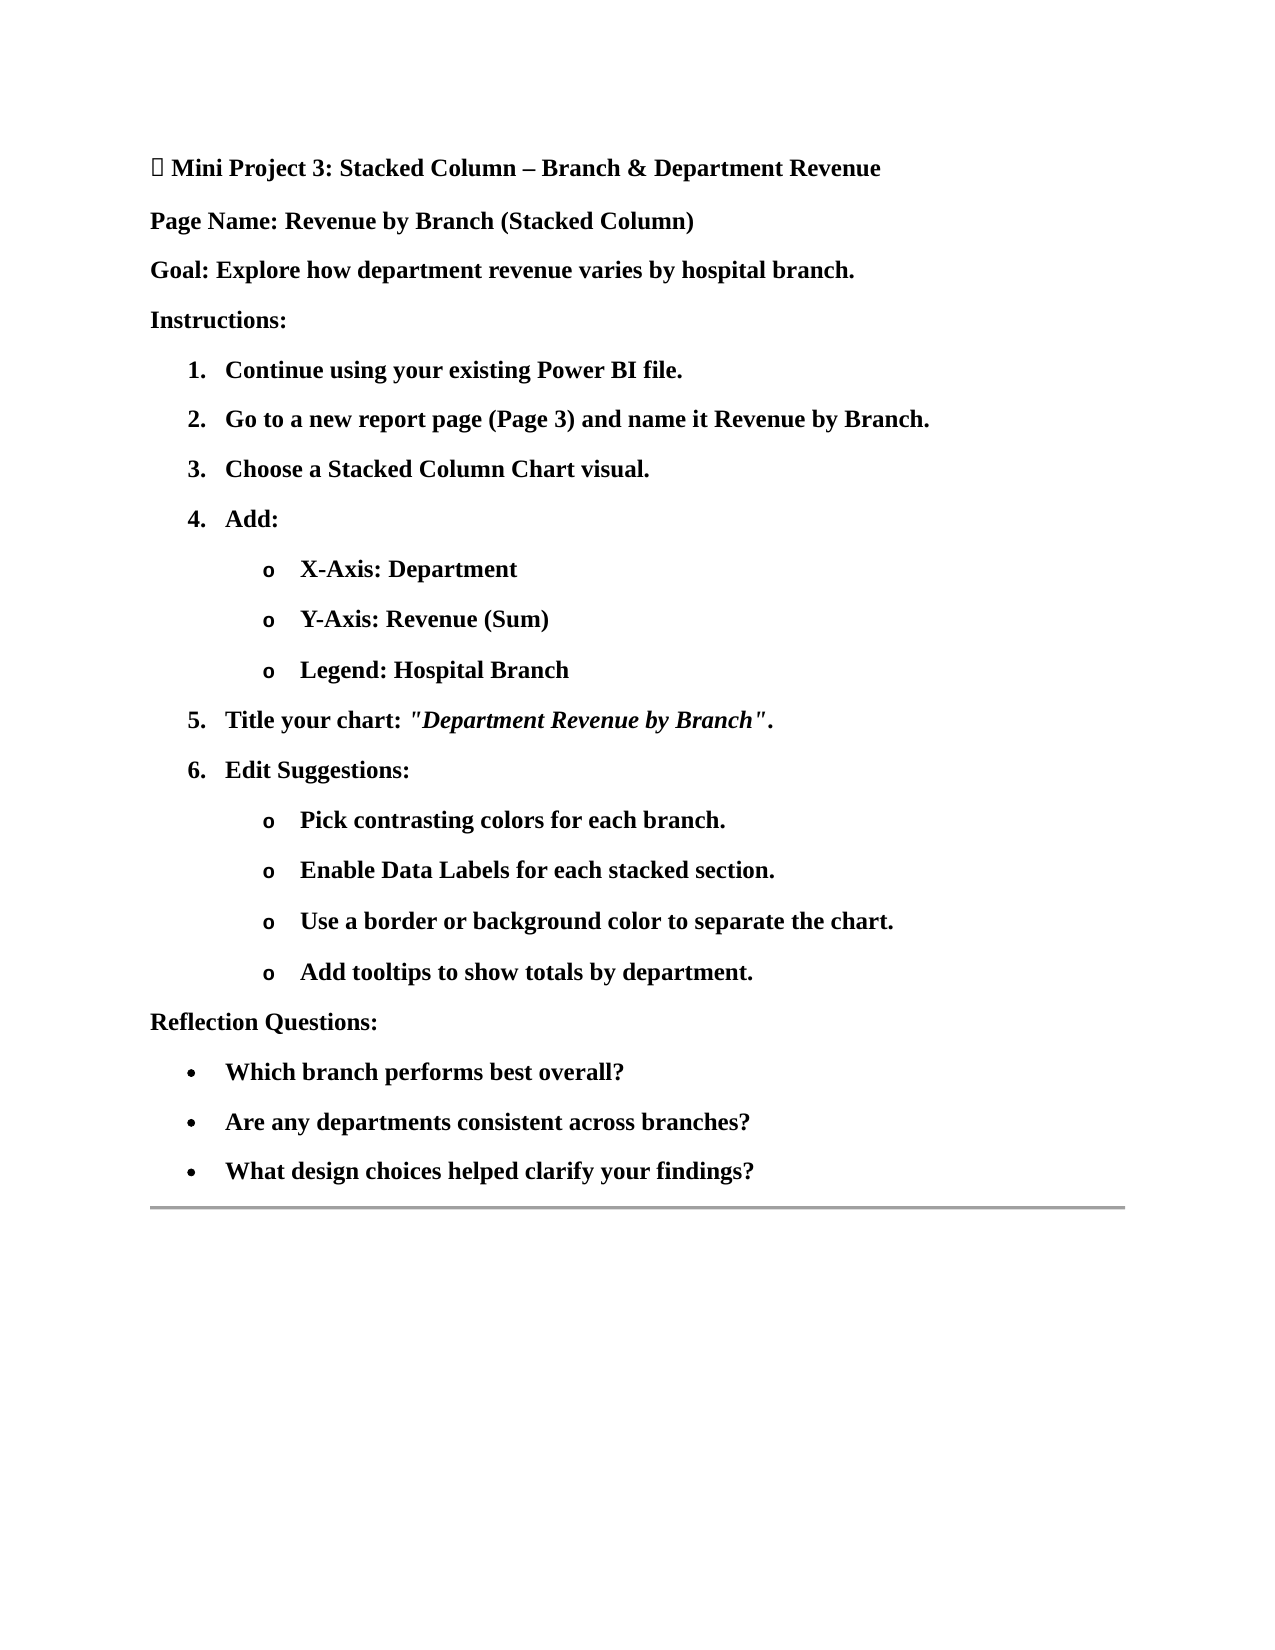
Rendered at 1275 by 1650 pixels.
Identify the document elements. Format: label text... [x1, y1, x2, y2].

list X-Axis: Department [262, 554, 1125, 583]
list Y-Axis: Revenue (Sum) [262, 604, 1125, 634]
list Which branch performs best overall? [187, 1057, 1125, 1086]
text 🏥 Mini Project 3: Stacked Column – Branch & Department Revenue [150, 150, 1125, 184]
list Title your chart: "Department Revenue by Branch". [187, 706, 1125, 734]
list Add tooltips to show totals by department. [262, 957, 1125, 986]
list Edit Suggestions: [187, 755, 1125, 784]
list Legend: Hospital Branch [262, 655, 1125, 684]
list What design choices helped clarify your findings? [187, 1156, 1125, 1185]
list Continue using your existing Power BI file. [187, 355, 1125, 384]
list Are any departments consistent across branches? [187, 1107, 1125, 1136]
list Enable Data Labels for each stacked section. [262, 856, 1125, 885]
list Use a border or background color to separate the chart. [262, 906, 1125, 936]
list Go to a new report page (Page 3) and name it Revenue by Branch. [187, 404, 1125, 433]
text Goal: Explore how department revenue varies by hospital branch. [150, 256, 1125, 284]
list Pick contrasting colors for each branch. [262, 805, 1125, 834]
list Add: [187, 504, 1125, 533]
text Reflection Questions: [150, 1007, 1125, 1036]
text Page Name: Revenue by Branch (Stacked Column) [150, 206, 1125, 234]
text Instructions: [150, 305, 1125, 334]
list Choose a Stacked Column Chart visual. [187, 454, 1125, 483]
